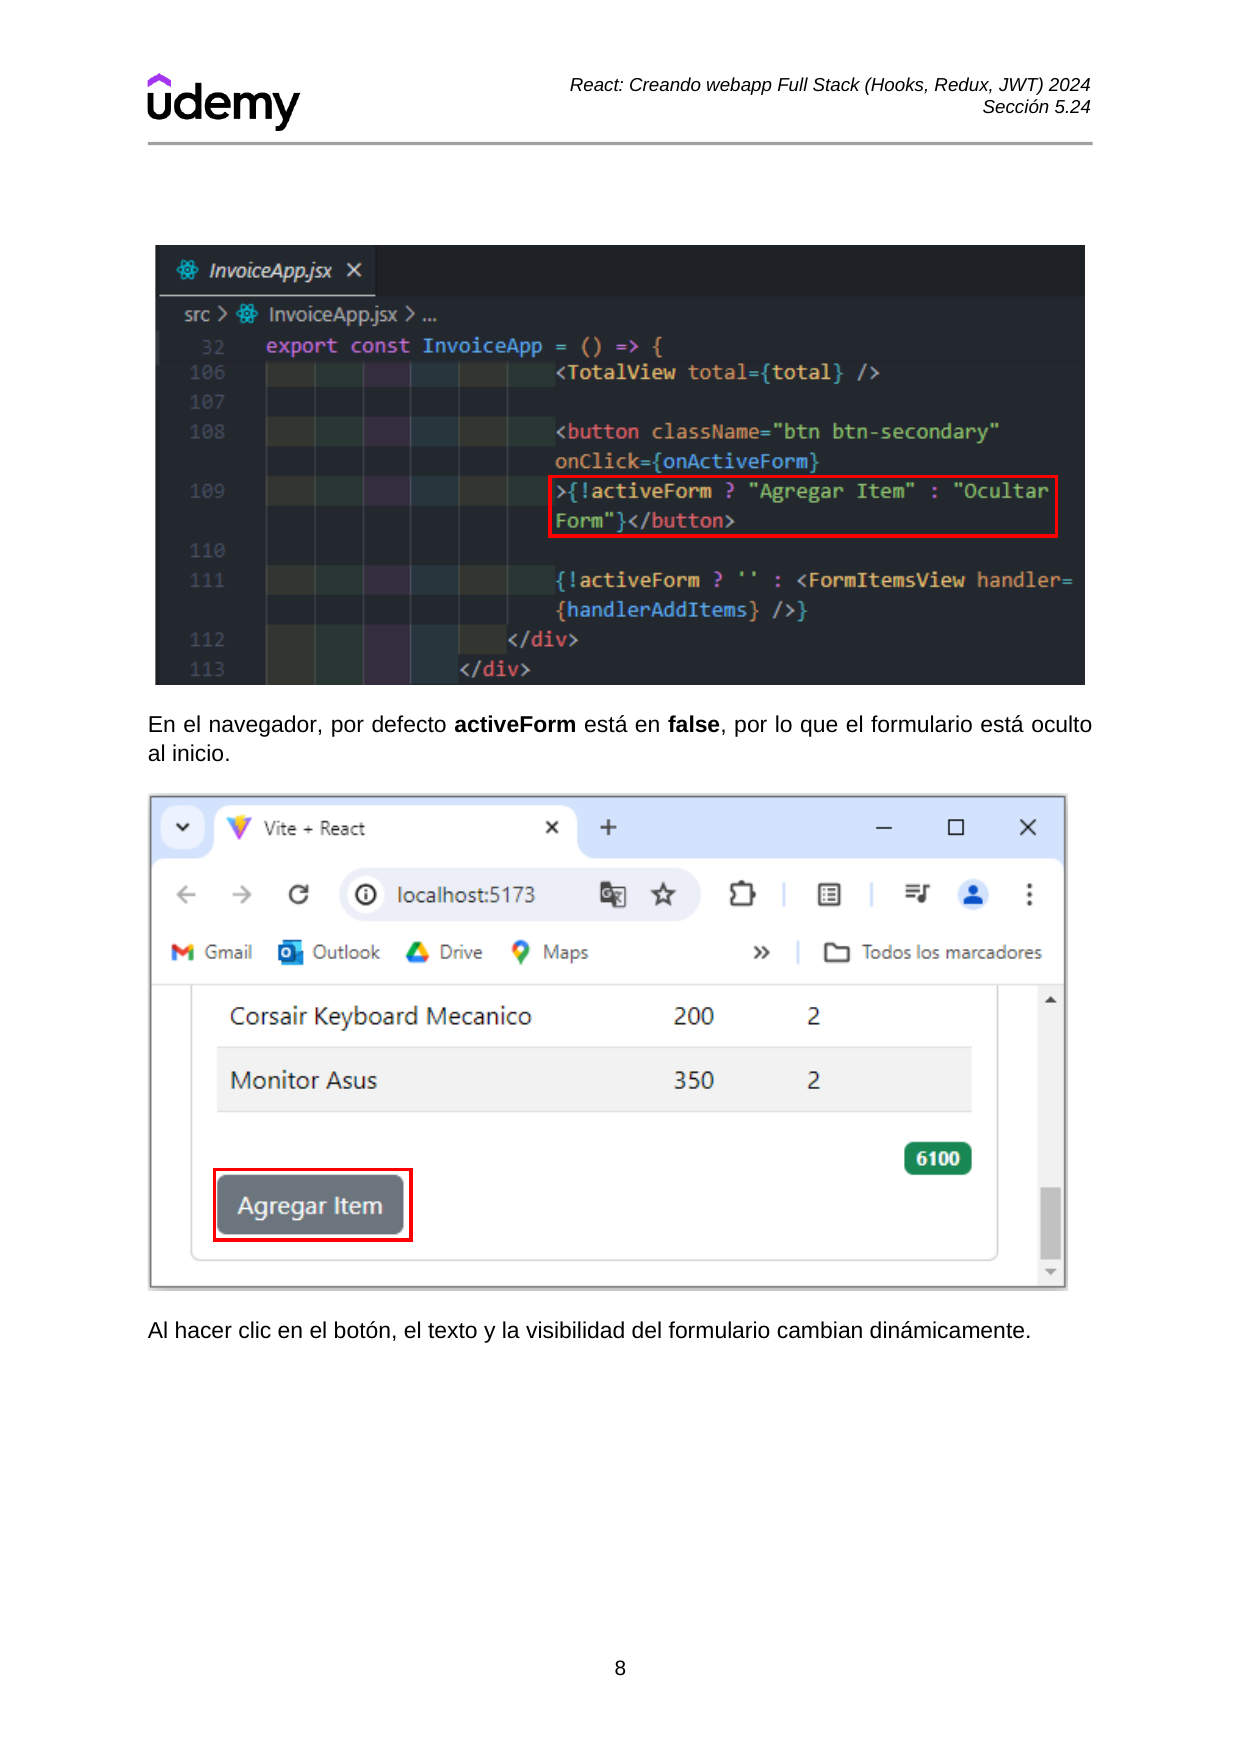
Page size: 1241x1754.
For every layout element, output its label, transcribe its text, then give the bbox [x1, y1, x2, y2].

picture [155, 245, 1085, 685]
picture [147, 73, 301, 131]
text En el navegador, por defecto activeForm está en false, por lo que el formulario está oculto al inicio. [148, 711, 1092, 766]
picture [147, 793, 1069, 1291]
text Al hacer clic en el botón, el texto y la visibilidad del formulario cambian dinámicamente. [148, 1317, 1092, 1344]
